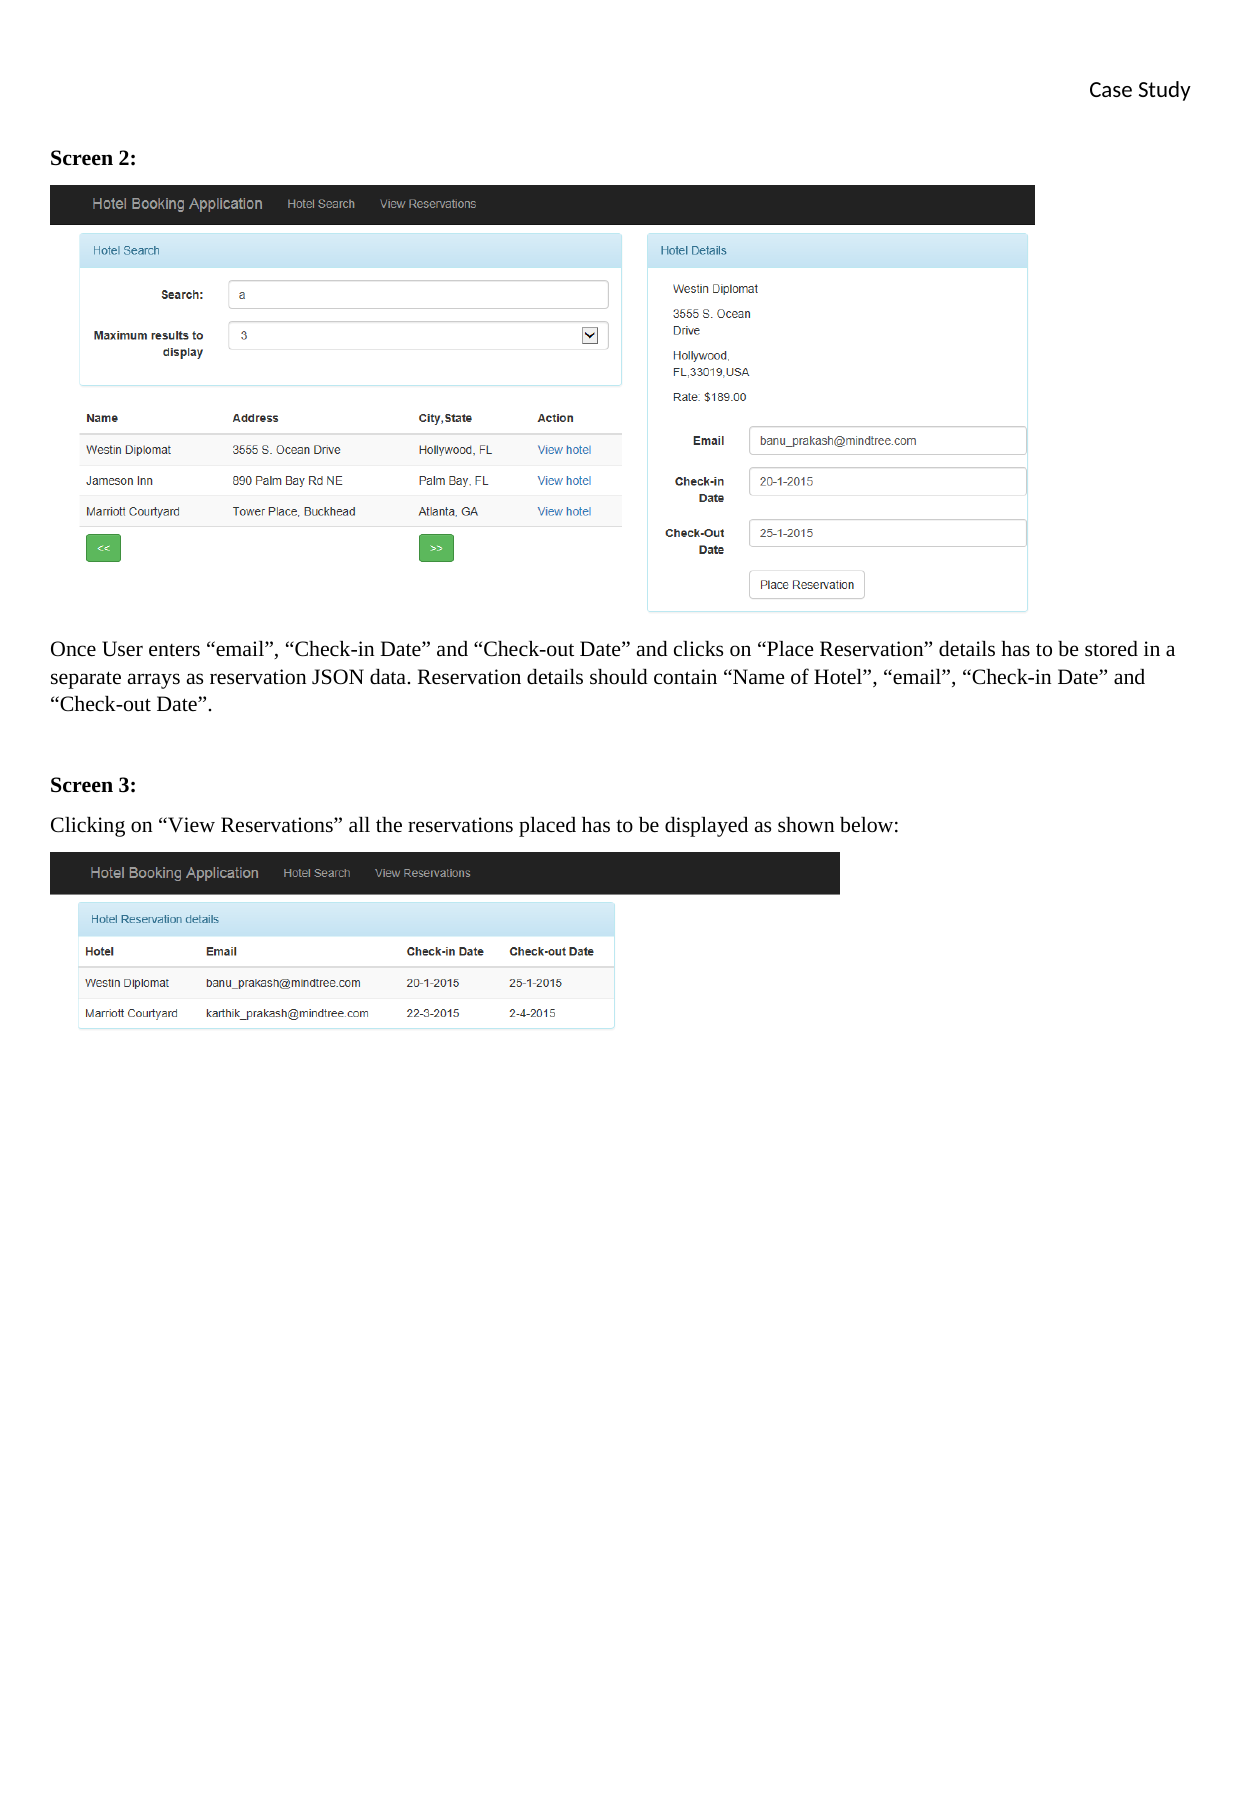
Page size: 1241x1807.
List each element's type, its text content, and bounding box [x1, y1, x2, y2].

text Screen 3: [50, 772, 1191, 797]
picture [50, 185, 1035, 621]
text Screen 2: [50, 145, 1191, 170]
text Clicking on “View Reservations” all the reservations placed has to be displayed as shown below: [50, 812, 1191, 837]
picture [50, 852, 840, 1116]
text Once User enters “email”, “Check-in Date” and “Check-out Date” and clicks on “Place Reservation” details has to be stored in a separate arrays as reservation JSON data. Reservation details should contain “Name of Hotel”, “email”, “Check-in Date” and “Check-out Date”. [50, 636, 1191, 717]
